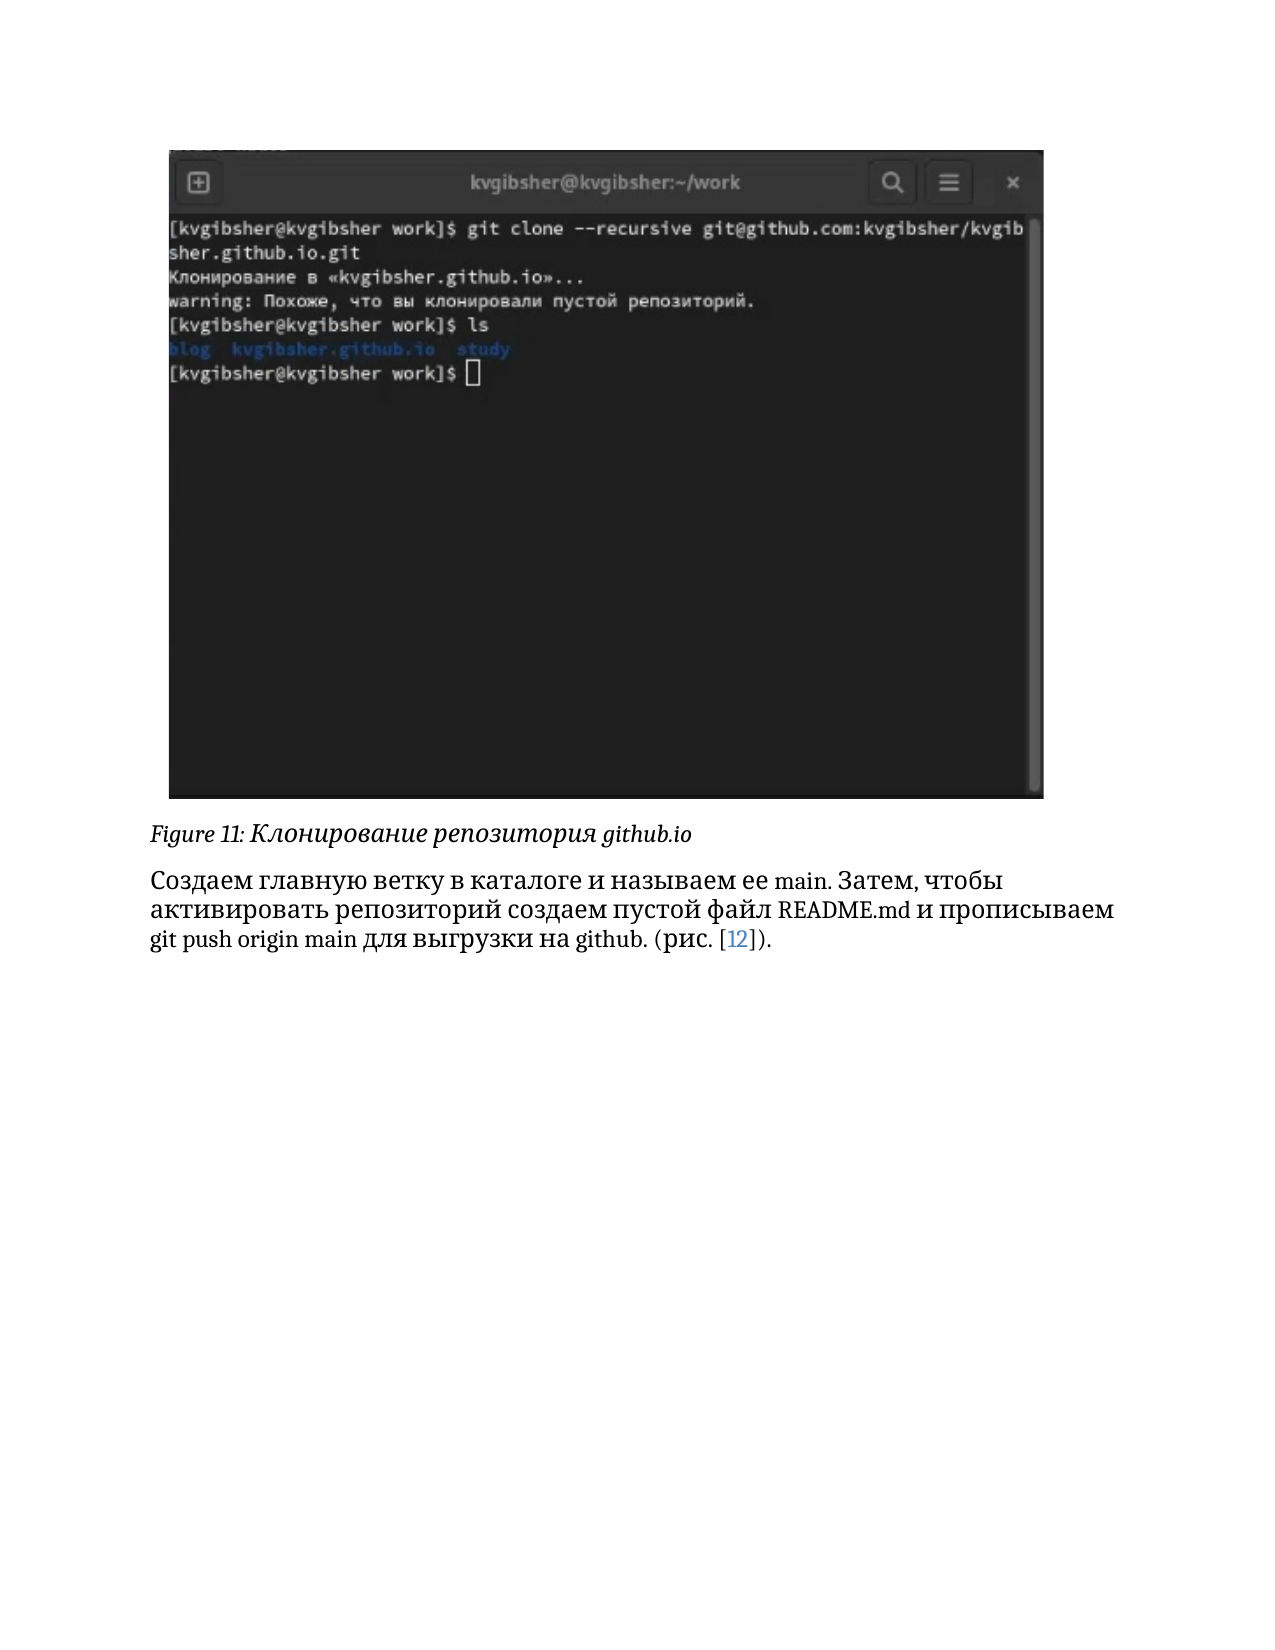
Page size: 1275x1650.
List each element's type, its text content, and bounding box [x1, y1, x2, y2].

text Создаем главную ветку в каталоге и называем ее main. Затем, чтобы активировать репозиторий создаем пустой файл README.md и прописываем git push origin main для выгрузки на github. (рис. [12]). [150, 867, 1125, 953]
picture [168, 150, 1044, 799]
text Figure 11: Клонирование репозитория github.io [150, 819, 1125, 848]
